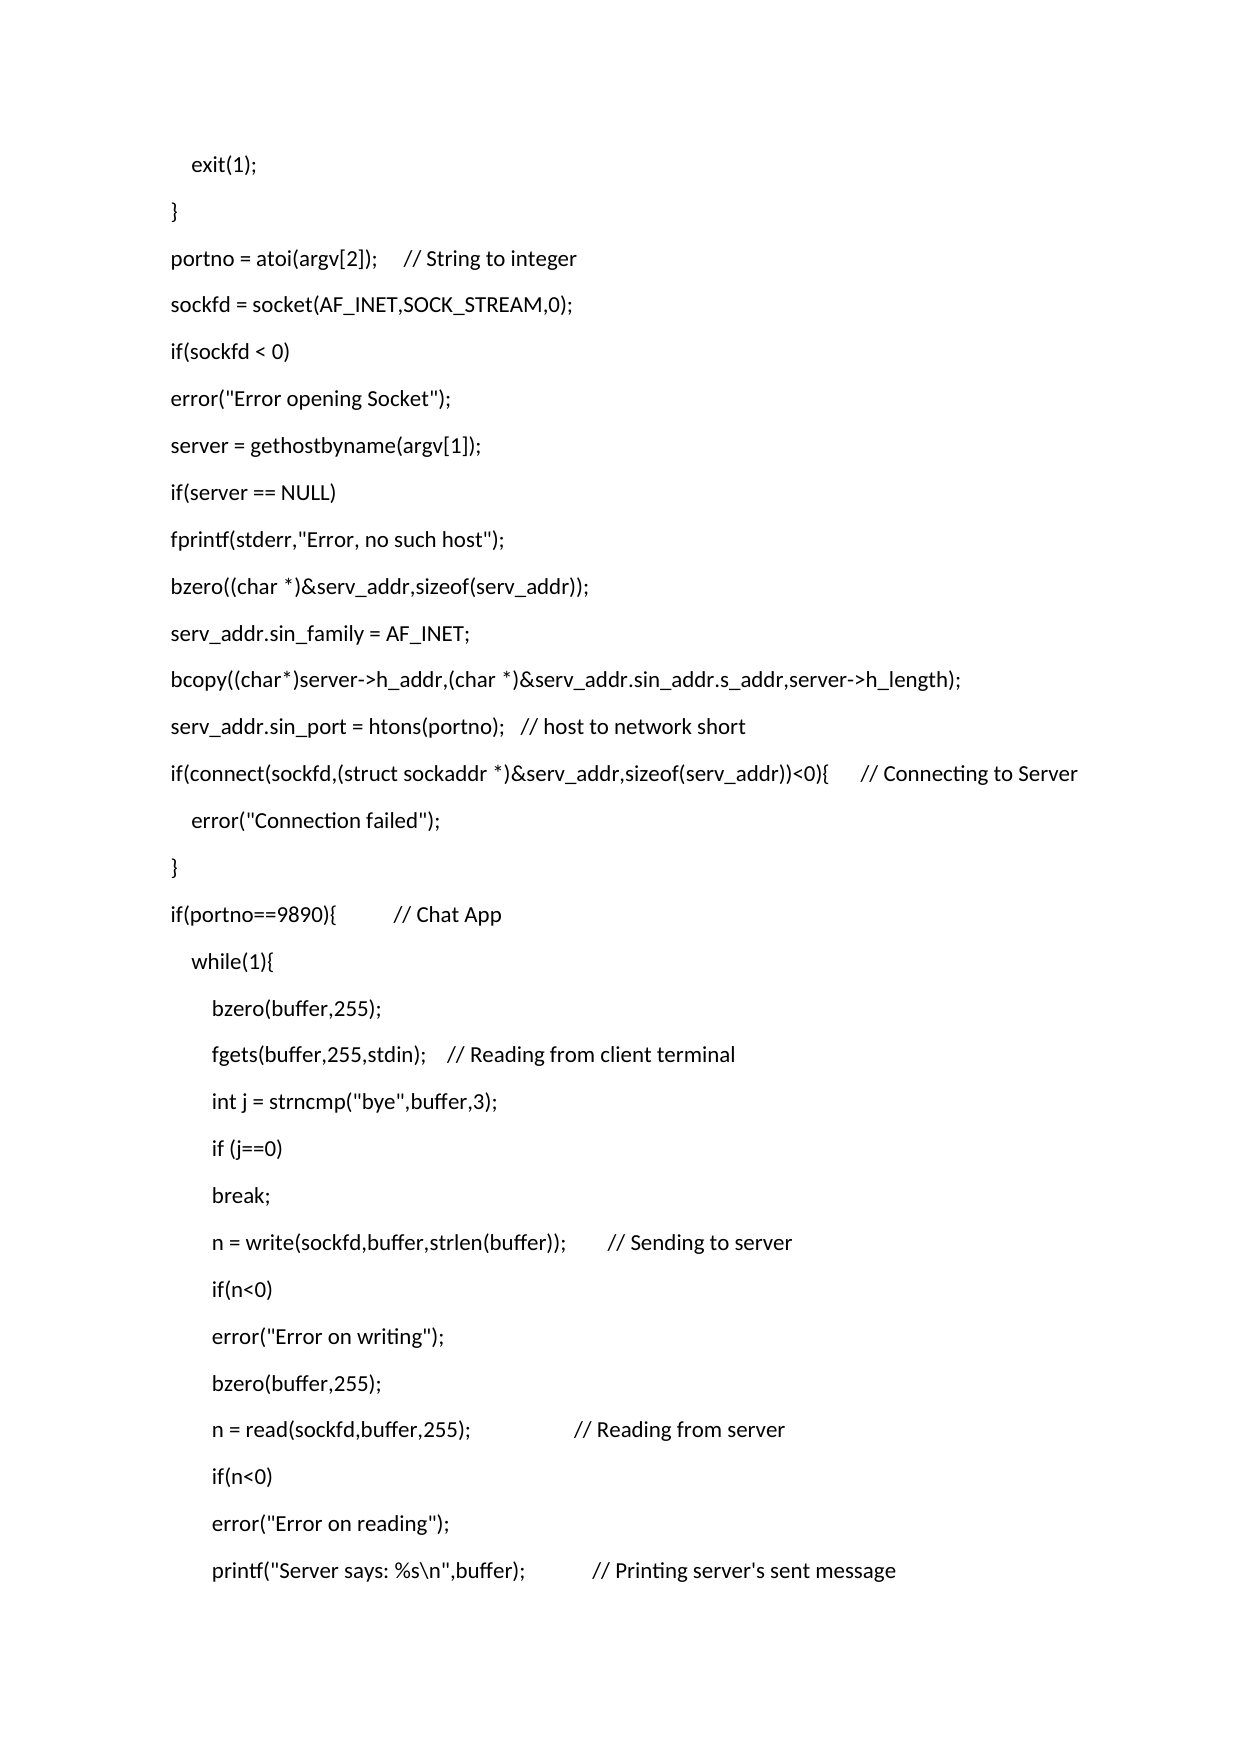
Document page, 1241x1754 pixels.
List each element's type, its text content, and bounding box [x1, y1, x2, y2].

text if(sockfd < 0) [150, 337, 1090, 366]
text bzero(buffer,255); [150, 994, 1090, 1022]
text if(connect(sockfd,(struct sockaddr *)&serv_addr,sizeof(serv_addr))<0){ // Connecting to Server [150, 759, 1090, 787]
text n = read(sockfd,buffer,255); // Reading from server [150, 1416, 1090, 1444]
text error("Error on reading"); [150, 1509, 1090, 1537]
text serv_addr.sin_family = AF_INET; [150, 619, 1090, 647]
text server = gethostbyname(argv[1]); [150, 431, 1090, 459]
text } [150, 197, 1090, 225]
text while(1){ [150, 947, 1090, 975]
text error("Error opening Socket"); [150, 384, 1090, 412]
text if(portno==9890){ // Chat App [150, 900, 1090, 928]
text bzero((char *)&serv_addr,sizeof(serv_addr)); [150, 572, 1090, 600]
text } [150, 853, 1090, 881]
text bcopy((char*)server->h_addr,(char *)&serv_addr.sin_addr.s_addr,server->h_length); [150, 666, 1090, 694]
text bzero(buffer,255); [150, 1369, 1090, 1397]
text error("Connection failed"); [150, 806, 1090, 834]
text portno = atoi(argv[2]); // String to integer [150, 244, 1090, 272]
text sockfd = socket(AF_INET,SOCK_STREAM,0); [150, 291, 1090, 319]
text n = write(sockfd,buffer,strlen(buffer)); // Sending to server [150, 1228, 1090, 1256]
text serv_addr.sin_port = htons(portno); // host to network short [150, 712, 1090, 741]
text break; [150, 1181, 1090, 1209]
text printf("Server says: %s\n",buffer); // Printing server's sent message [150, 1556, 1090, 1584]
text exit(1); [150, 150, 1090, 178]
text if (j==0) [150, 1134, 1090, 1162]
text fgets(buffer,255,stdin); // Reading from client terminal [150, 1041, 1090, 1069]
text error("Error on writing"); [150, 1322, 1090, 1350]
text if(server == NULL) [150, 478, 1090, 506]
text fprintf(stderr,"Error, no such host"); [150, 525, 1090, 553]
text int j = strncmp("bye",buffer,3); [150, 1087, 1090, 1116]
text if(n<0) [150, 1462, 1090, 1491]
text if(n<0) [150, 1275, 1090, 1303]
